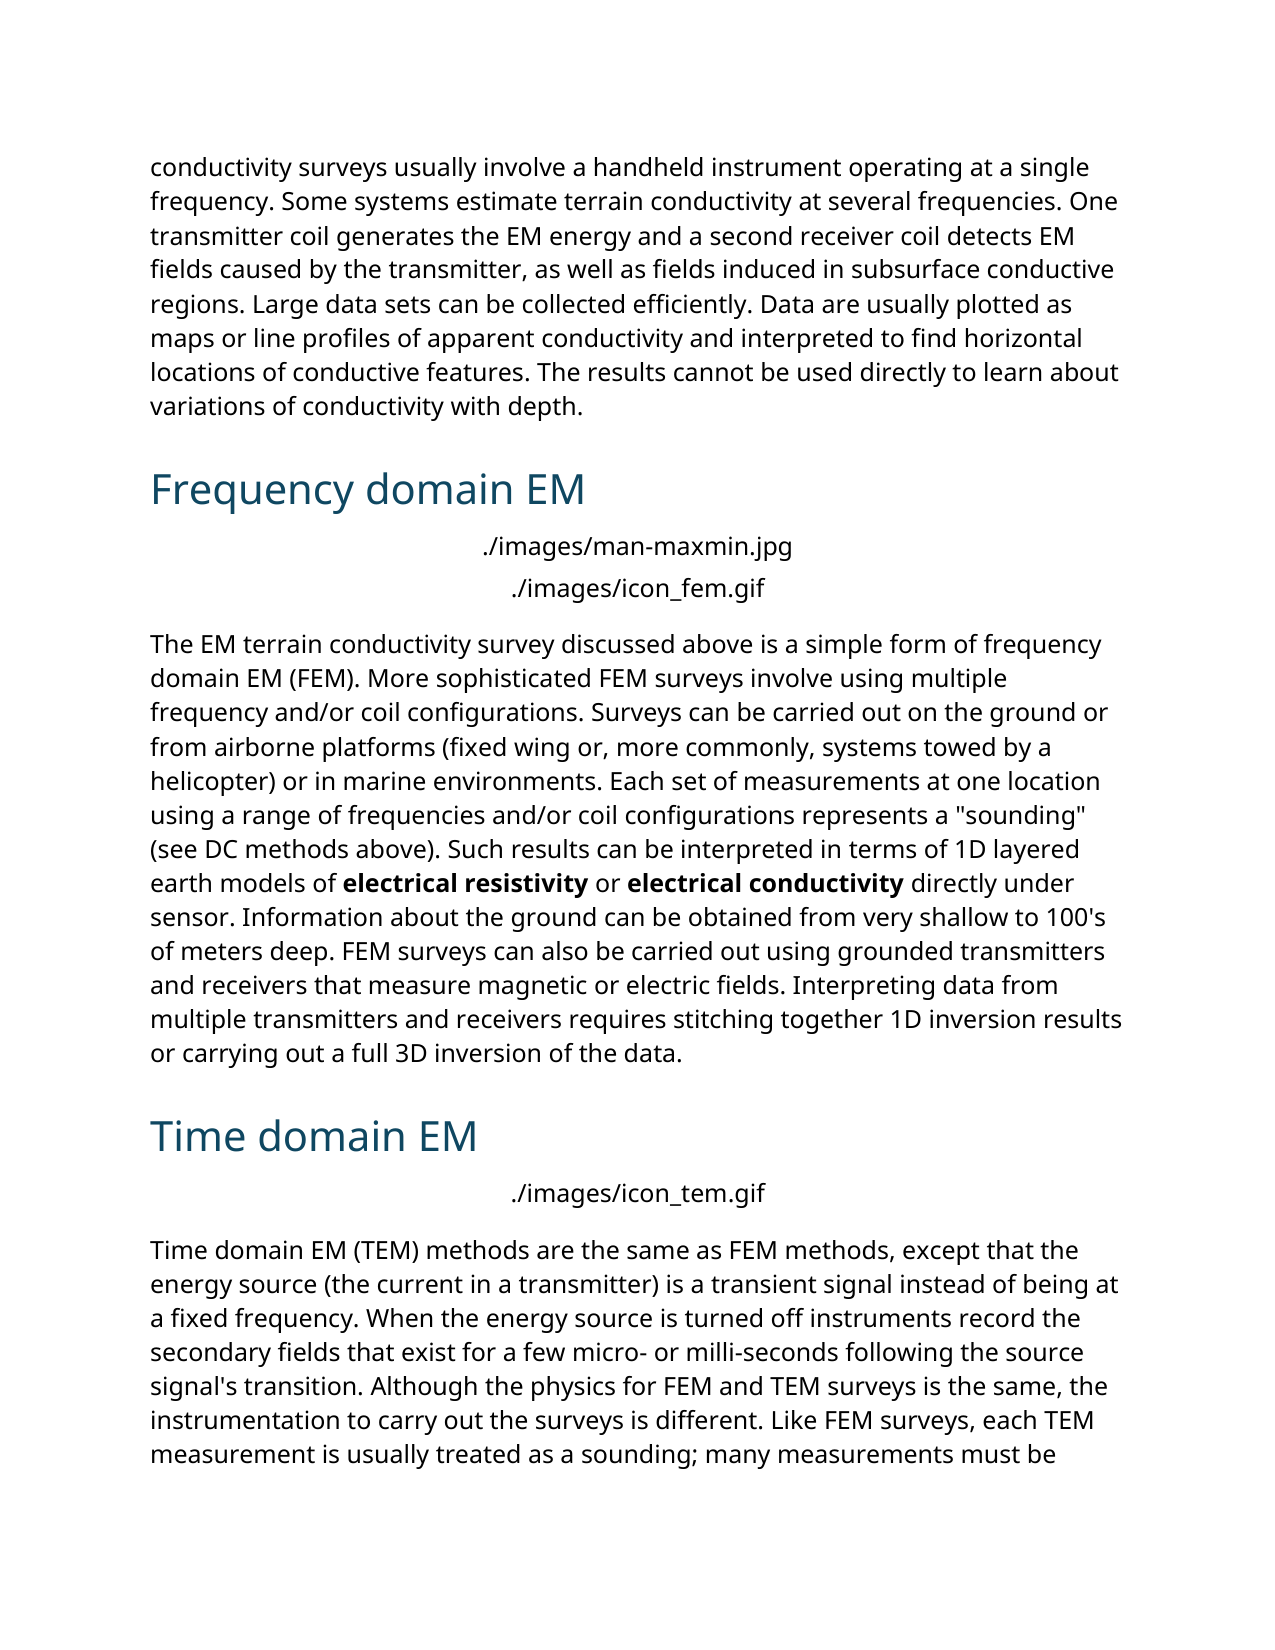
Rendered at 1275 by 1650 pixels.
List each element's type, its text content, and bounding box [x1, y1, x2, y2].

subtitle Frequency domain EM [150, 460, 1125, 517]
text The EM terrain conductivity survey discussed above is a simple form of frequency domain EM (FEM). More sophisticated FEM surveys involve using multiple frequency and/or coil configurations. Surveys can be carried out on the ground or from airborne platforms (fixed wing or, more commonly, systems towed by a helicopter) or in marine environments. Each set of measurements at one location using a range of frequencies and/or coil configurations represents a "sounding" (see DC methods above). Such results can be interpreted in terms of 1D layered earth models of electrical resistivity or electrical conductivity directly under sensor. Information about the ground can be obtained from very shallow to 100's of meters deep. FEM surveys can also be carried out using grounded transmitters and receivers that measure magnetic or electric fields. Interpreting data from multiple transmitters and receivers requires stitching together 1D inversion results or carrying out a full 3D inversion of the data. [150, 627, 1125, 1070]
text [150, 150, 1125, 422]
subtitle Time domain EM [150, 1107, 1125, 1164]
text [150, 1233, 1125, 1471]
table_header ./images/icon_fem.gif [225, 567, 1050, 608]
table_header ./images/man-maxmin.jpg [225, 525, 1050, 567]
table_header ./images/icon_tem.gif [225, 1173, 1050, 1214]
